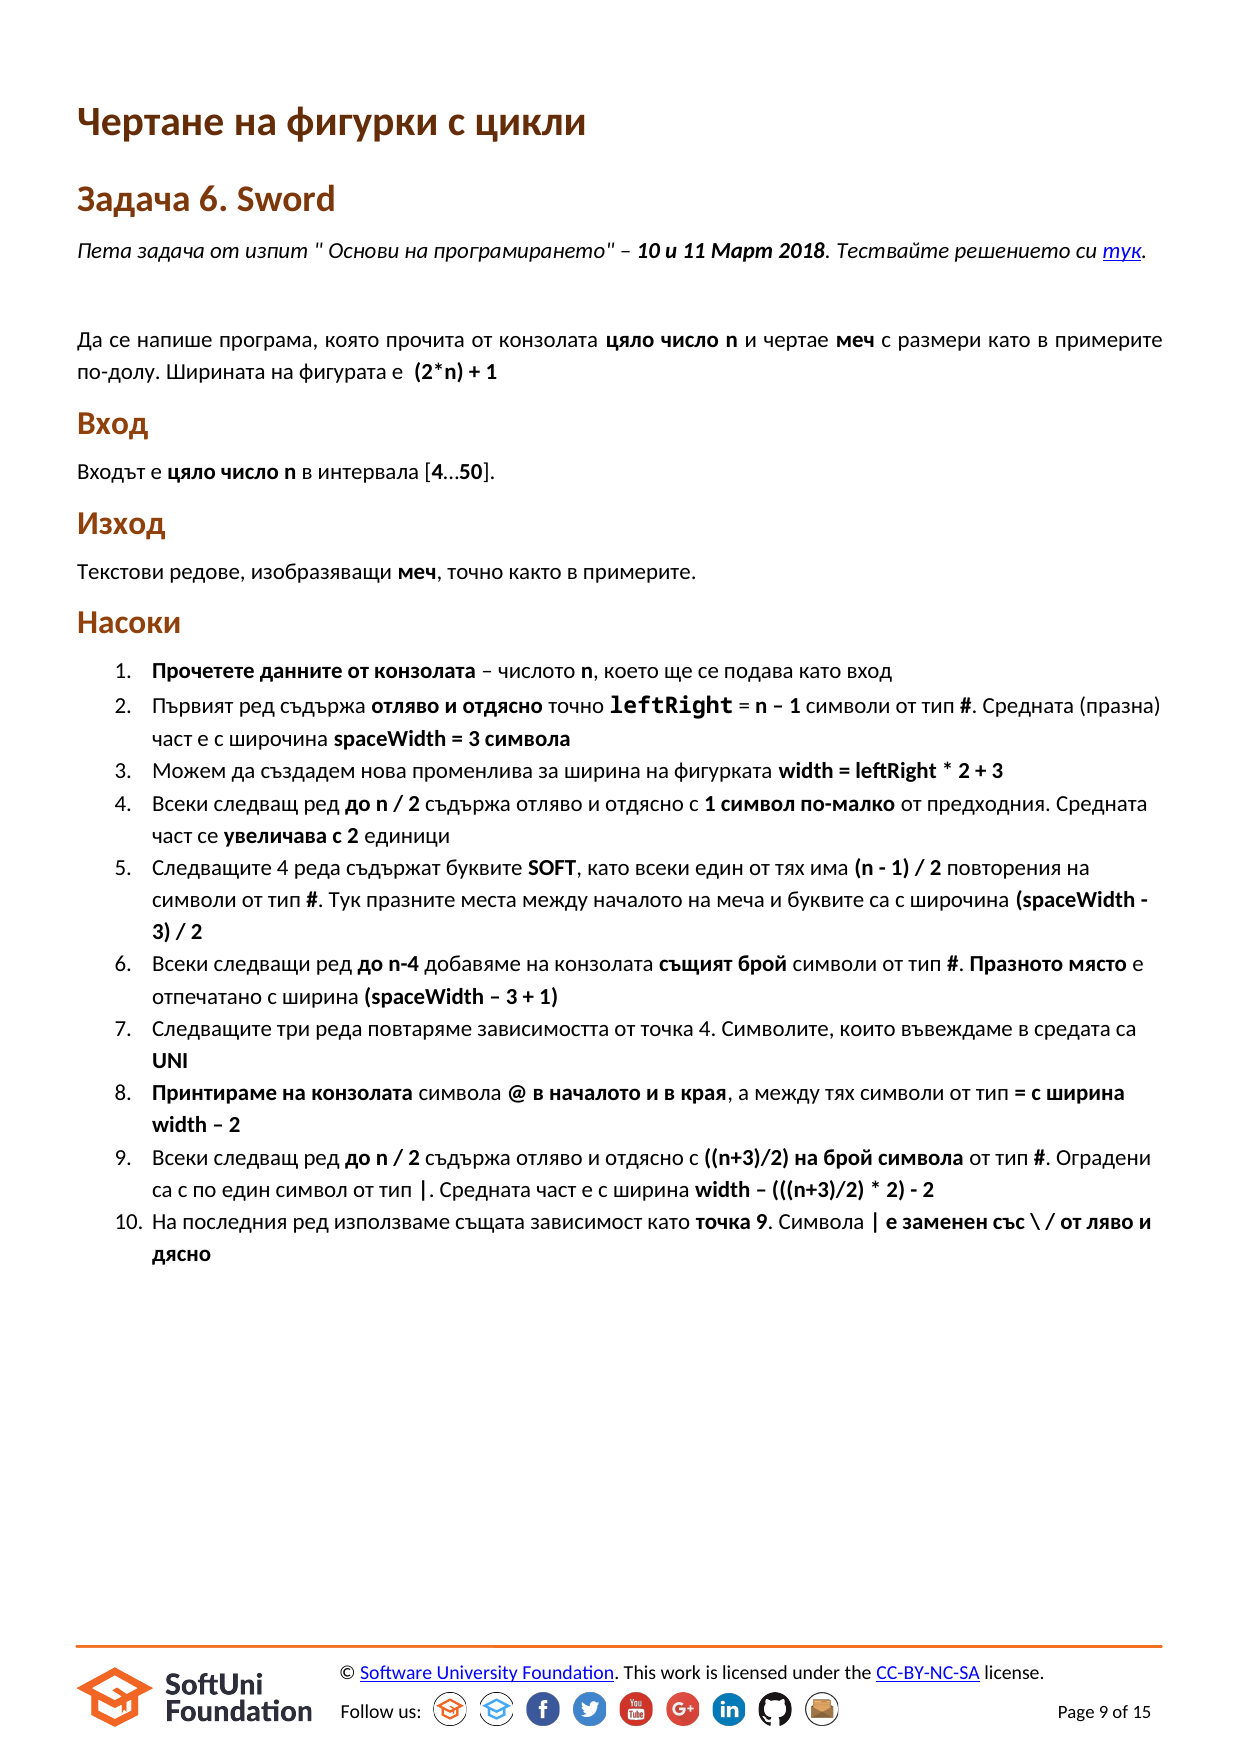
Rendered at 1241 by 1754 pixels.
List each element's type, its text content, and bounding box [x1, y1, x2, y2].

picture [805, 1692, 839, 1726]
text Текстови редове, изобразяващи меч, точно както в примерите. [77, 557, 1163, 585]
picture [736, 1716, 746, 1726]
list Всеки следващи ред до n-4 добавяме на конзолата същият брой символи от тип #. Празното място е отпечатано с ширина (spaceWidth – 3 + 1) [114, 949, 1163, 1010]
list На последния ред използваме същата зависимост като точка 9. Символа | е заменен със \ / от ляво и дясно [114, 1207, 1163, 1267]
list Всеки следващ ред до n / 2 съдържа отляво и отдясно с ((n+3)/2) на брой символа от тип #. Оградени са с по един символ от тип |. Средната част е с ширина width – (((n+3)/2) * 2) - 2 [114, 1143, 1163, 1203]
picture [573, 1692, 607, 1726]
list Първият ред съдържа отляво и отдясно точно leftRight = n – 1 символи от тип #. Средната (празна) част е с широчина spaceWidth = 3 символа [114, 689, 1163, 752]
picture [619, 1692, 653, 1726]
picture [736, 1693, 746, 1703]
text Пета задача от изпит " Основи на програмирането" – 10 и 11 Март 2018. Тествайте решението си тук. [77, 236, 1163, 264]
list Принтираме на конзолата символа @ в началото и в края, а между тях символи от тип = с ширина width – 2 [114, 1078, 1163, 1138]
picture [727, 1707, 738, 1717]
subtitle Насоки [77, 602, 1163, 642]
text Входът е цяло число n в интервала [4…50]. [77, 457, 1163, 485]
picture [712, 1716, 722, 1726]
picture [666, 1692, 700, 1726]
picture [712, 1693, 722, 1703]
text Да се напише програма, която прочита от конзолата цяло число n и чертае меч с размери като в примерите по-долу. Ширината на фигурата е (2*n) + 1 [77, 325, 1163, 385]
list Можем да създадем нова променлива за ширина на фигурката width = leftRight * 2 + 3 [114, 756, 1163, 784]
subtitle Изход [77, 502, 1163, 542]
subtitle Вход [77, 402, 1163, 443]
picture [526, 1692, 560, 1726]
list Прочетете данните от конзолата – числото n, което ще се подава като вход [114, 657, 1163, 685]
list Всеки следващ ред до n / 2 съдържа отляво и отдясно с 1 символ по-малко от предходния. Средната част се увеличава с 2 единици [114, 789, 1163, 849]
picture [76, 1667, 312, 1727]
subtitle Задача 6. Sword [77, 175, 1163, 221]
list Следващите три реда повтаряме зависимостта от точка 4. Символите, които въвеждаме в средата са UNI [114, 1014, 1163, 1074]
picture [480, 1692, 513, 1726]
subtitle Чертане на фигурки с цикли [77, 95, 1163, 146]
list Следващите 4 реда съдържат буквите SOFT, като всеки един от тях има (n - 1) / 2 повторения на символи от тип #. Тук празните места между началото на меча и буквите са с широчина (spaceWidth - 3) / 2 [114, 853, 1163, 945]
picture [758, 1692, 792, 1726]
picture [433, 1692, 467, 1726]
